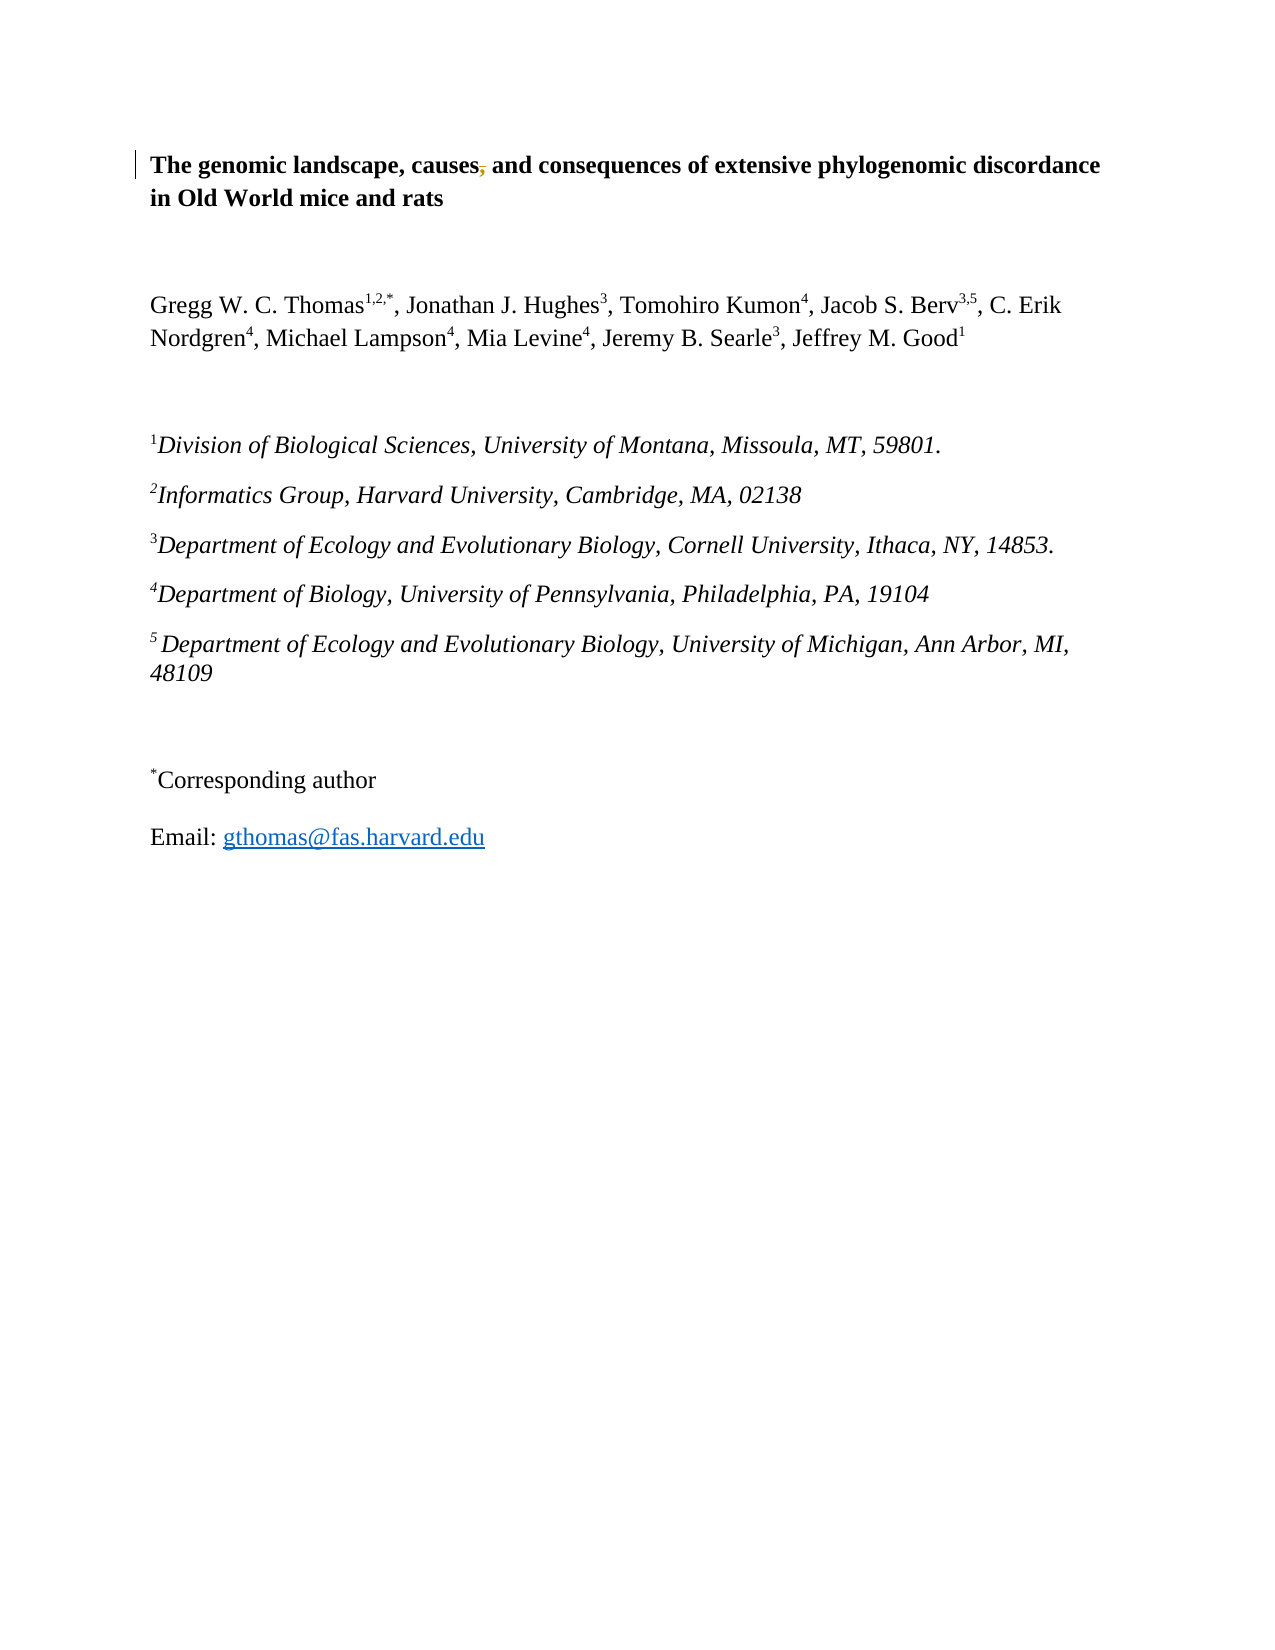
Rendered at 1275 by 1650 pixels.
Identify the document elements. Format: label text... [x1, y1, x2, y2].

text 1Division of Biological Sciences, University of Montana, Missoula, MT, 59801. [150, 431, 1125, 459]
text 3Department of Ecology and Evolutionary Biology, Cornell University, Ithaca, NY, 14853. [150, 530, 1125, 558]
text 2Informatics Group, Harvard University, Cambridge, MA, 02138 [150, 480, 1125, 509]
text Gregg W. C. Thomas1,2,*, Jonathan J. Hughes3, Tomohiro Kumon4, Jacob S. Berv3,5, C. Erik Nordgren4, Michael Lampson4, Mia Levine4, Jeremy B. Searle3, Jeffrey M. Good1 [150, 290, 1125, 352]
text Email: gthomas@fas.harvard.edu [150, 822, 1125, 851]
text 4Department of Biology, University of Pennsylvania, Philadelphia, PA, 19104 [150, 579, 1125, 608]
text The genomic landscape, causes and consequences of extensive phylogenomic discordance in Old World mice and rats [150, 150, 1125, 212]
text *Corresponding author [150, 765, 1125, 793]
text 5 Department of Ecology and Evolutionary Biology, University of Michigan, Ann Arbor, MI, 48109 [150, 629, 1125, 686]
